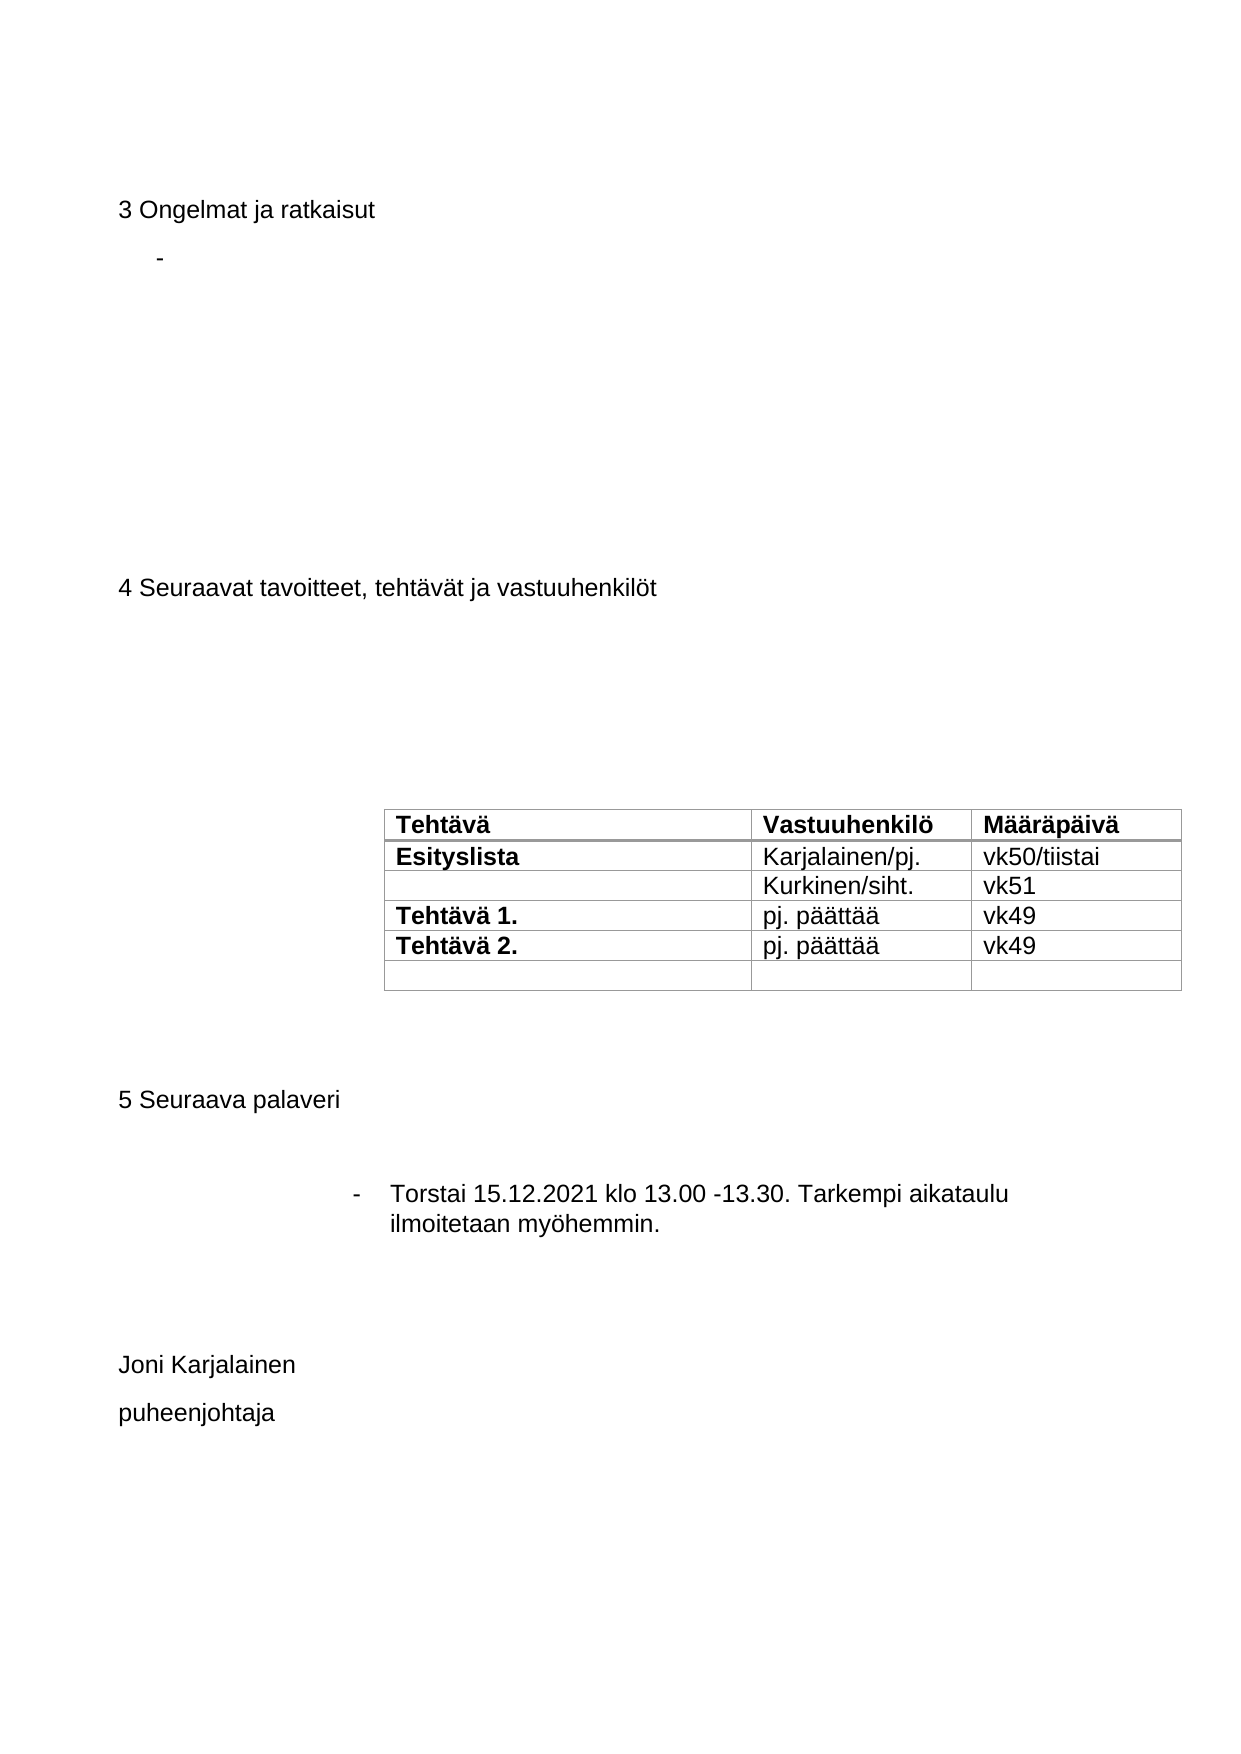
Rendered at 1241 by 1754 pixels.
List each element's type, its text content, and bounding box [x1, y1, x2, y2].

table_cell Karjalainen/pj. [752, 842, 971, 870]
table_header Määräpäivä [972, 810, 1181, 838]
table_cell Esityslista [385, 842, 751, 870]
text puheenjohtaja [118, 1398, 1122, 1426]
table_cell vk50/tiistai [972, 842, 1181, 870]
text 3 Ongelmat ja ratkaisut [118, 195, 1122, 223]
text Joni Karjalainen [118, 1351, 1122, 1379]
table_cell [972, 961, 1181, 989]
table_cell [385, 961, 751, 989]
text 4 Seuraavat tavoitteet, tehtävät ja vastuuhenkilöt [118, 573, 1122, 602]
text 5 Seuraava palaveri [118, 1085, 1122, 1113]
table_cell Tehtävä 1. [385, 901, 751, 930]
table_header Tehtävä [385, 810, 751, 838]
table_cell vk49 [972, 931, 1181, 960]
list Torstai 15.12.2021 klo 13.00 -13.30. Tarkempi aikataulu ilmoitetaan myöhemmin. [352, 1179, 1122, 1238]
table_cell [385, 871, 751, 900]
table_cell Kurkinen/siht. [752, 871, 971, 900]
table_cell pj. päättää [752, 931, 971, 960]
table_cell [752, 961, 971, 989]
table_cell Tehtävä 2. [385, 931, 751, 960]
table_header Vastuuhenkilö [752, 810, 971, 838]
table_cell vk51 [972, 871, 1181, 900]
table_cell pj. päättää [752, 901, 971, 930]
table_cell vk49 [972, 901, 1181, 930]
